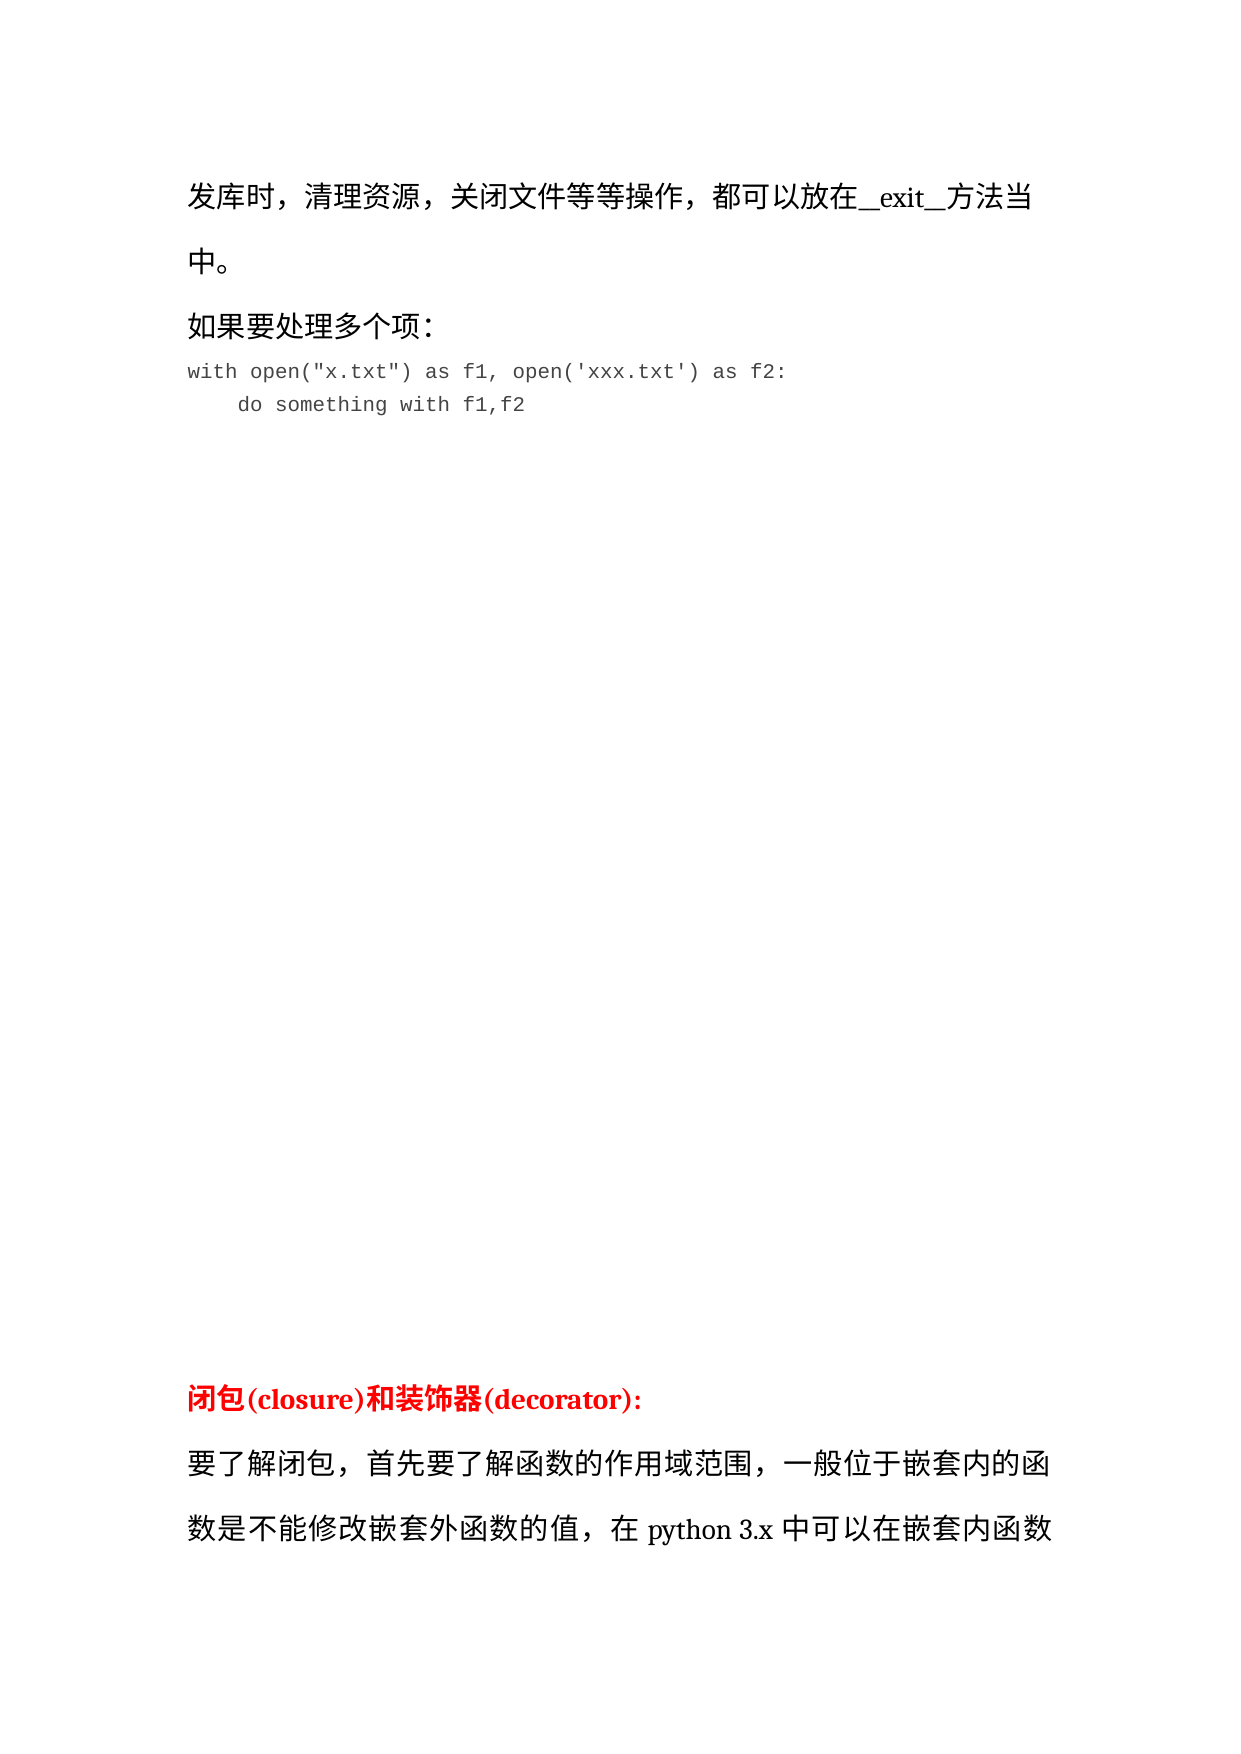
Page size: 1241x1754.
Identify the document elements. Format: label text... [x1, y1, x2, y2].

text do something with f1,f2 [187, 389, 1053, 422]
text 闭包(closure)和装饰器(decorator): [187, 1364, 1053, 1429]
text with open("x.txt") as f1, open('xxx.txt') as f2: [187, 357, 1053, 389]
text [187, 1429, 1053, 1559]
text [187, 162, 1053, 292]
text 如果要处理多个项： [187, 292, 1053, 357]
